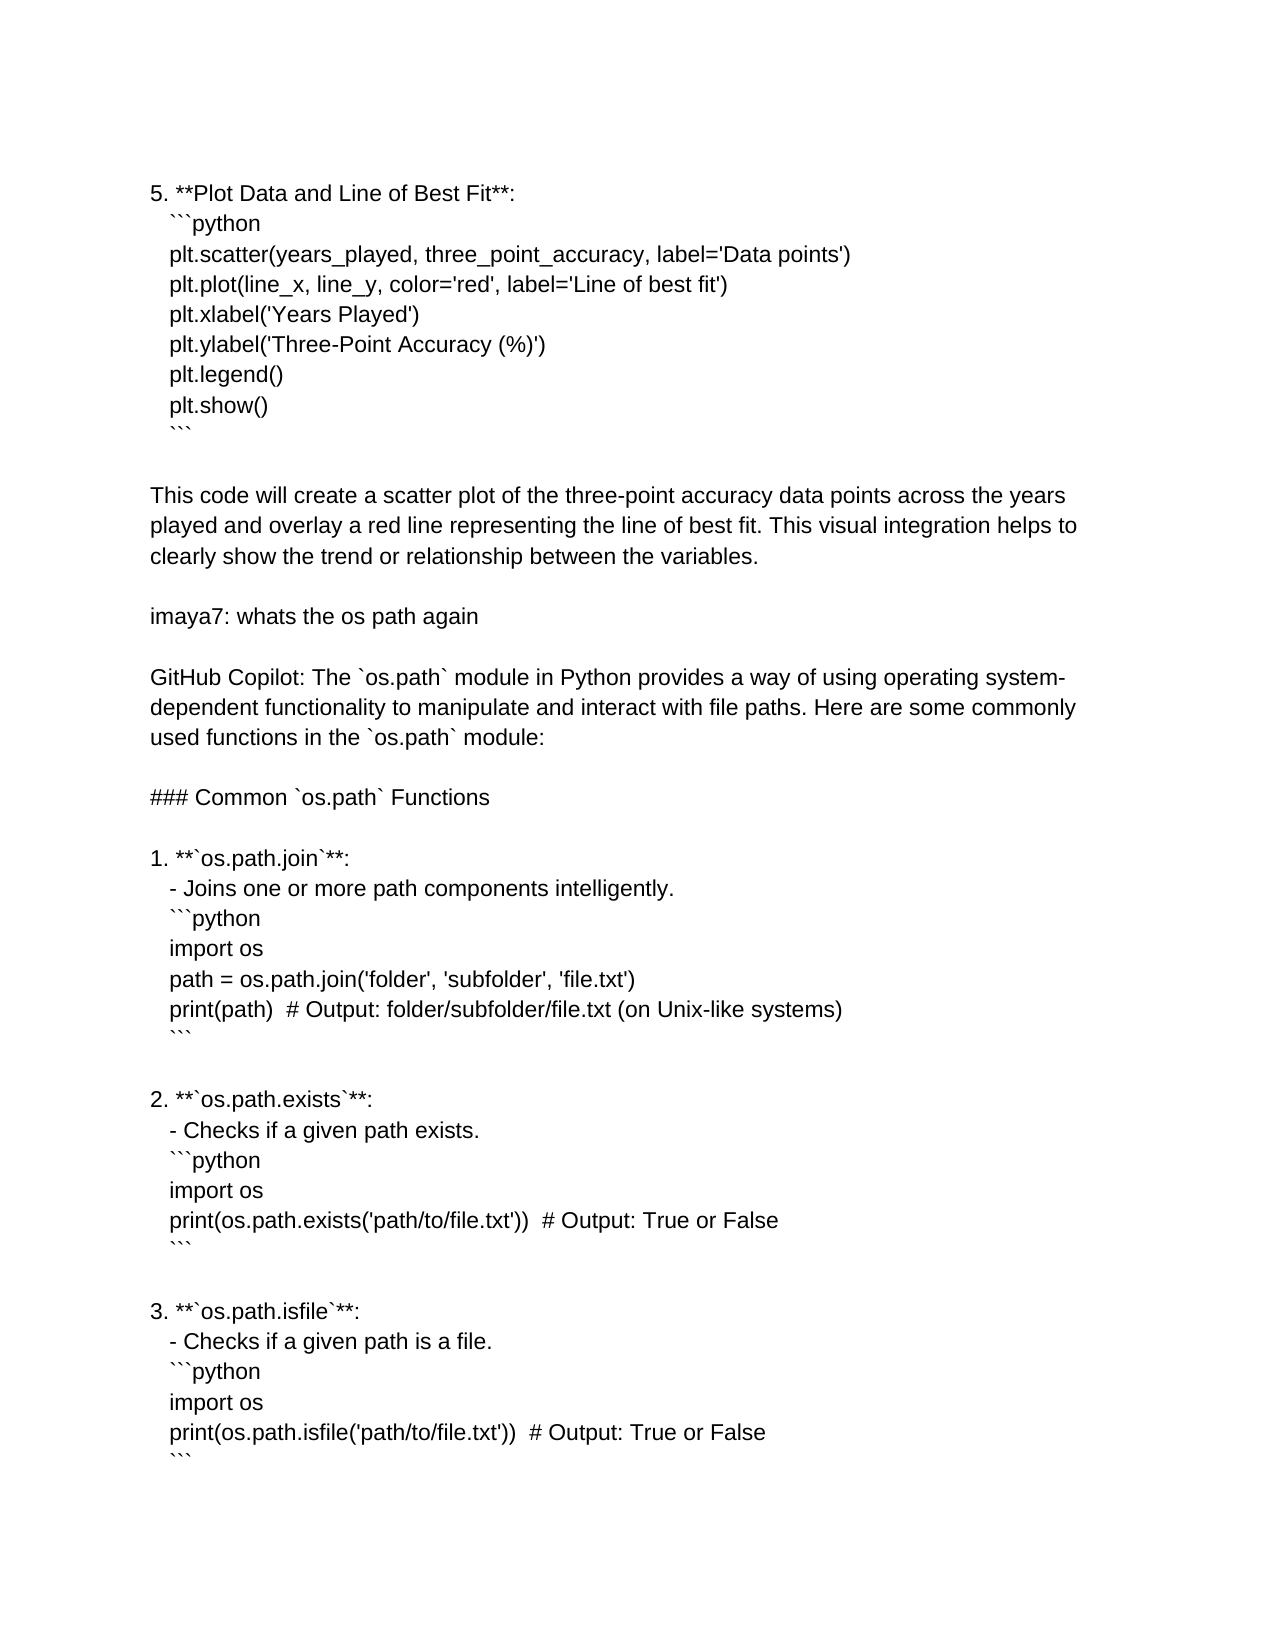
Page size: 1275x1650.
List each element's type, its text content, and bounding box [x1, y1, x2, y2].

text ``` [150, 1026, 1125, 1052]
text - Checks if a given path exists. [150, 1117, 1125, 1143]
text This code will create a scatter plot of the three-point accuracy data points across the years played and overlay a red line representing the line of best fit. This visual integration helps to clearly show the trend or relationship between the variables. [150, 482, 1125, 569]
text print(os.path.exists('path/to/file.txt')) # Output: True or False [150, 1207, 1125, 1234]
text import os [150, 1388, 1125, 1415]
text ```python [150, 1147, 1125, 1173]
text ### Common `os.path` Functions [150, 784, 1125, 811]
text ```python [150, 1358, 1125, 1385]
text 3. **`os.path.isfile`**: [150, 1298, 1125, 1324]
text import os [150, 1177, 1125, 1203]
text 5. **Plot Data and Line of Best Fit**: [150, 180, 1125, 207]
text plt.ylabel('Three-Point Accuracy (%)') [150, 331, 1125, 358]
text GitHub Copilot: The `os.path` module in Python provides a way of using operating system-dependent functionality to manipulate and interact with file paths. Here are some commonly used functions in the `os.path` module: [150, 663, 1125, 750]
text - Checks if a given path is a file. [150, 1328, 1125, 1354]
text import os [150, 935, 1125, 962]
text path = os.path.join('folder', 'subfolder', 'file.txt') [150, 966, 1125, 992]
text ```python [150, 210, 1125, 237]
text ```python [150, 905, 1125, 932]
text plt.plot(line_x, line_y, color='red', label='Line of best fit') [150, 271, 1125, 297]
text plt.legend() [150, 361, 1125, 388]
text 2. **`os.path.exists`**: [150, 1086, 1125, 1113]
text - Joins one or more path components intelligently. [150, 875, 1125, 901]
text 1. **`os.path.join`**: [150, 845, 1125, 871]
text print(os.path.isfile('path/to/file.txt')) # Output: True or False [150, 1419, 1125, 1445]
text ``` [150, 1449, 1125, 1475]
text imaya7: whats the os path again [150, 603, 1125, 629]
text print(path) # Output: folder/subfolder/file.txt (on Unix-like systems) [150, 996, 1125, 1022]
text ``` [150, 422, 1125, 448]
text plt.xlabel('Years Played') [150, 301, 1125, 327]
text plt.scatter(years_played, three_point_accuracy, label='Data points') [150, 241, 1125, 267]
text plt.show() [150, 392, 1125, 418]
text ``` [150, 1237, 1125, 1264]
